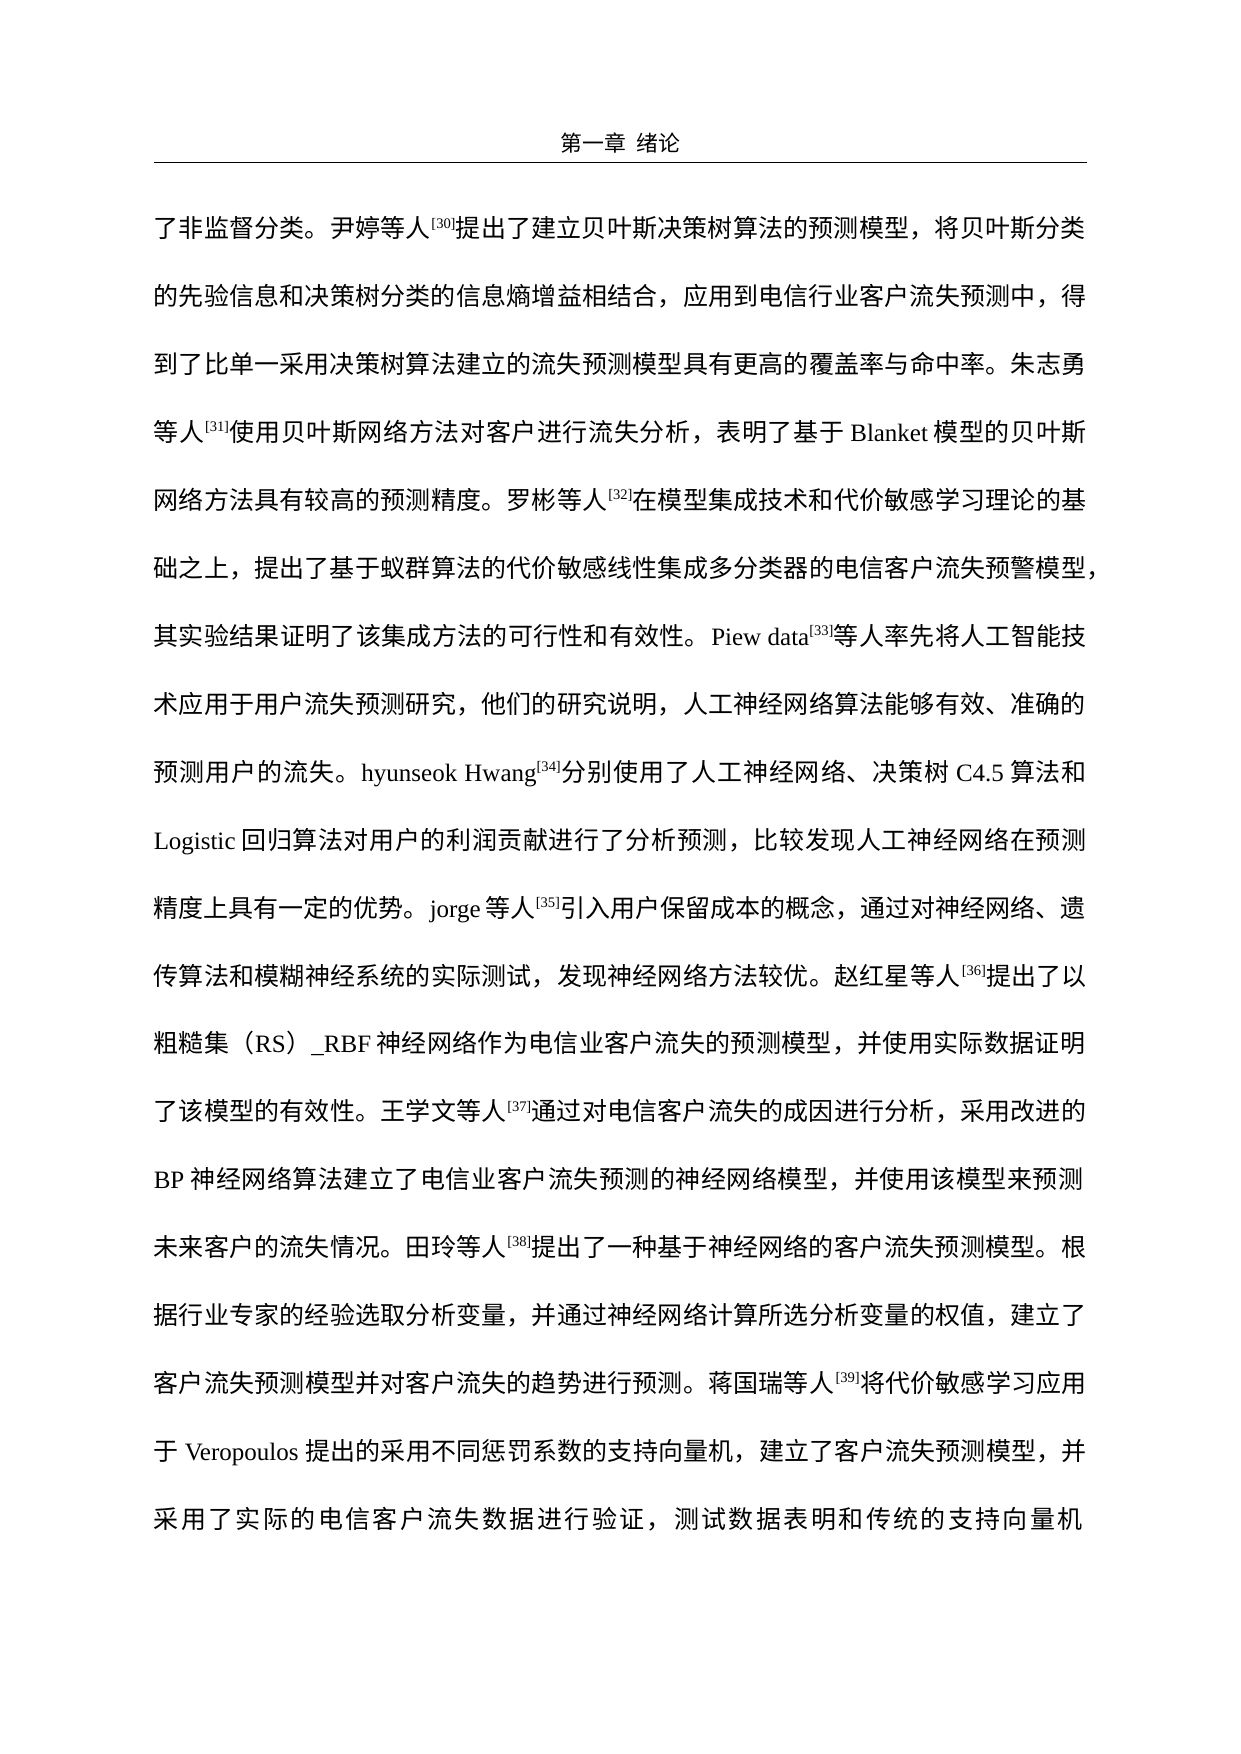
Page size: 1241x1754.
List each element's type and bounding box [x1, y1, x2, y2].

text [153, 193, 1087, 1551]
